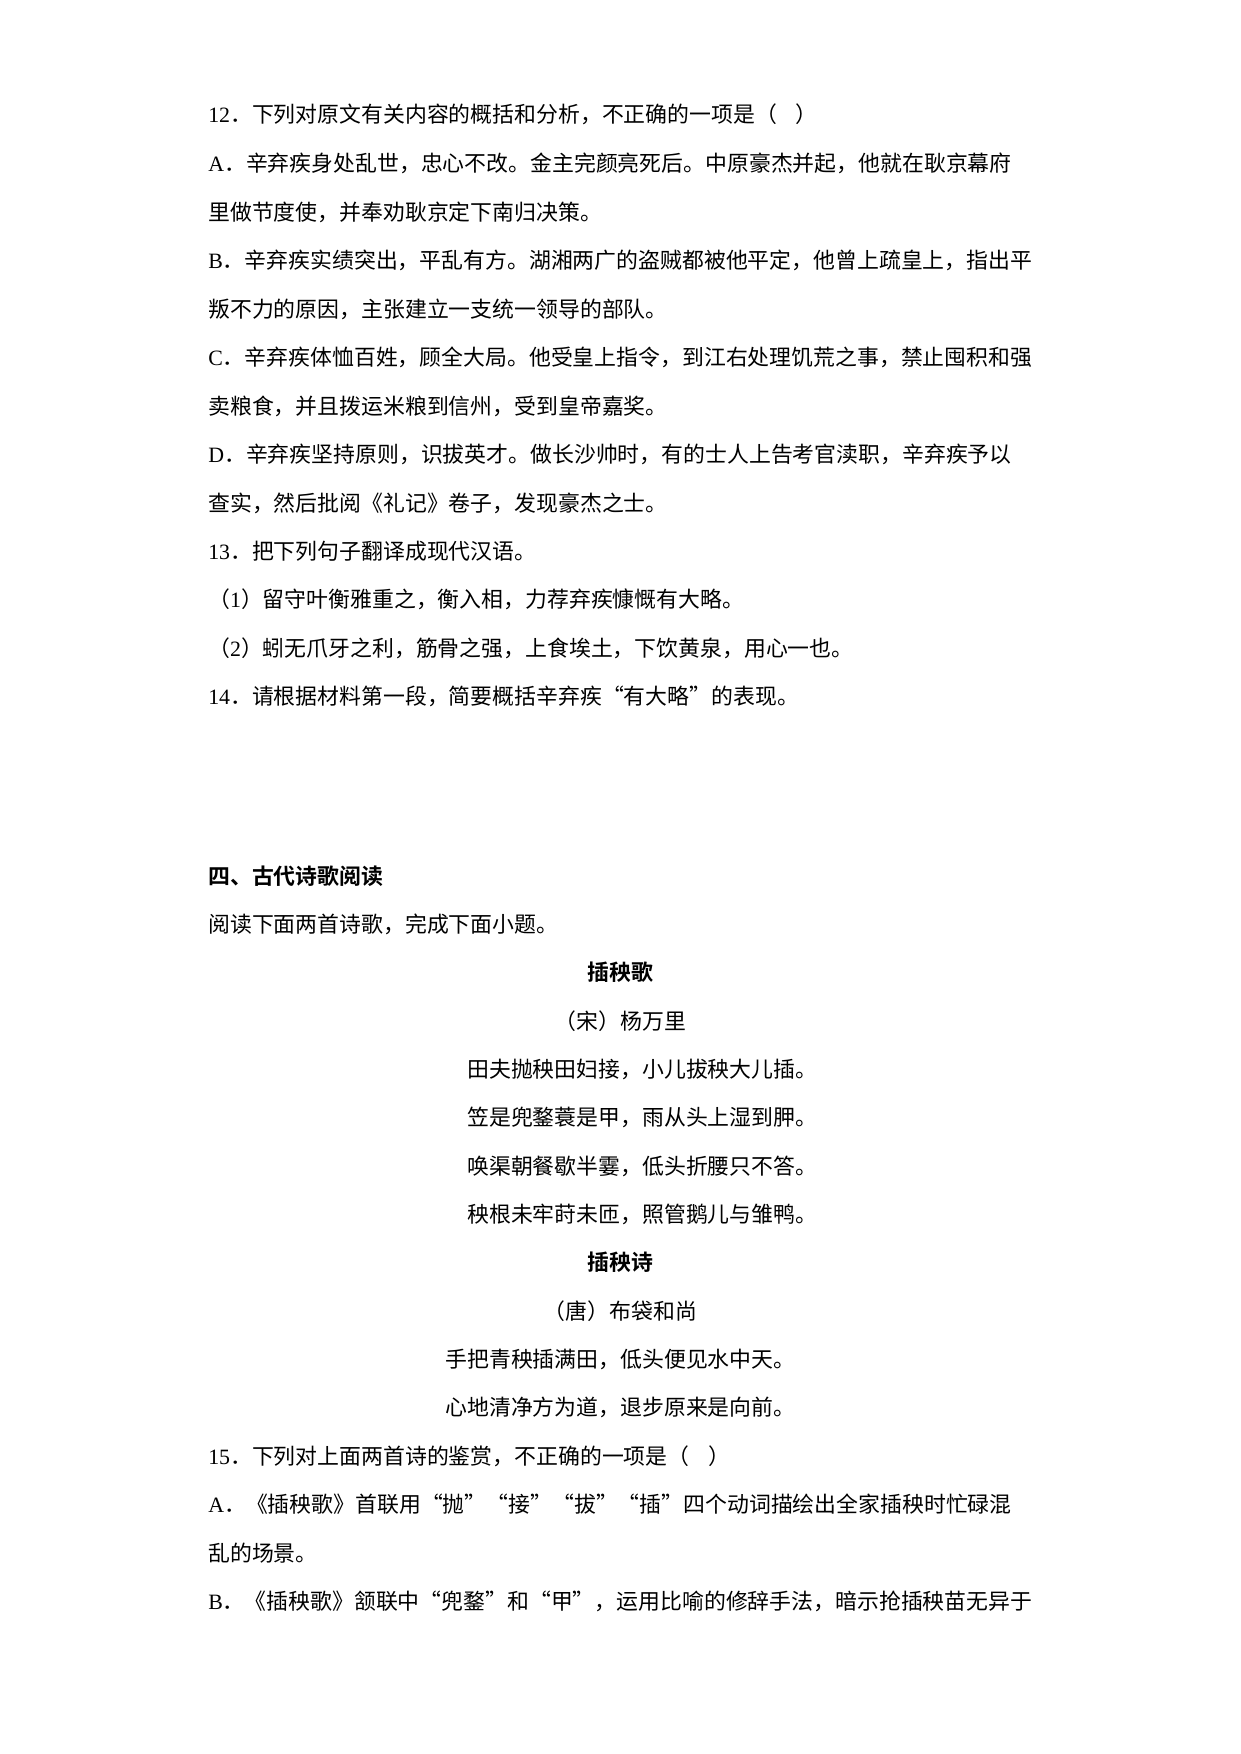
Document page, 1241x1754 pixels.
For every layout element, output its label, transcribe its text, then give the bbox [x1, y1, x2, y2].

text （2）蚓无爪牙之利，筋骨之强，上食埃土，下饮黄泉，用心一也。 [208, 630, 1032, 663]
text （唐）布袋和尚 [208, 1293, 1032, 1326]
text B．辛弃疾实绩突出，平乱有方。湖湘两广的盗贼都被他平定，他曾上疏皇上，指出平叛不力的原因，主张建立一支统一领导的部队。 [208, 242, 1032, 324]
text 插秧诗 [208, 1245, 1032, 1277]
text 插秧歌 [208, 955, 1032, 987]
text C．辛弃疾体恤百姓，顾全大局。他受皇上指令，到江右处理饥荒之事，禁止囤积和强卖粮食，并且拨运米粮到信州，受到皇帝嘉奖。 [208, 339, 1032, 421]
text （宋）杨万里 [208, 1003, 1032, 1036]
text 田夫抛秧田妇接，小儿拔秧大儿插。 [208, 1052, 1032, 1084]
text （1）留守叶衡雅重之，衡入相，力荐弃疾慷慨有大略。 [208, 582, 1032, 614]
text 12．下列对原文有关内容的概括和分析，不正确的一项是（ ） [208, 97, 1032, 129]
text 心地清净方为道，退步原来是向前。 [208, 1390, 1032, 1422]
text A．辛弃疾身处乱世，忠心不改。金主完颜亮死后。中原豪杰并起，他就在耿京幕府里做节度使，并奉劝耿京定下南归决策。 [208, 145, 1032, 227]
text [208, 1584, 1032, 1616]
text 唤渠朝餐歇半霎，低头折腰只不答。 [208, 1148, 1032, 1181]
text 四、古代诗歌阅读 [208, 858, 1032, 891]
text 14．请根据材料第一段，简要概括辛弃疾“有大略”的表现。 [208, 679, 1032, 711]
text 秧根未牢莳未匝，照管鹅儿与雏鸭。 [208, 1197, 1032, 1229]
text 13．把下列句子翻译成现代汉语。 [208, 534, 1032, 566]
text D．辛弃疾坚持原则，识拔英才。做长沙帅时，有的士人上告考官渎职，辛弃疾予以查实，然后批阅《礼记》卷子，发现豪杰之士。 [208, 437, 1032, 518]
text A．《插秧歌》首联用“抛”“接”“拔”“插”四个动词描绘出全家插秧时忙碌混乱的场景。 [208, 1487, 1032, 1568]
text 手把青秧插满田，低头便见水中天。 [208, 1342, 1032, 1374]
text 15．下列对上面两首诗的鉴赏，不正确的一项是（ ） [208, 1438, 1032, 1471]
text 阅读下面两首诗歌，完成下面小题。 [208, 907, 1032, 939]
text 笠是兜鍪蓑是甲，雨从头上湿到胛。 [208, 1100, 1032, 1132]
